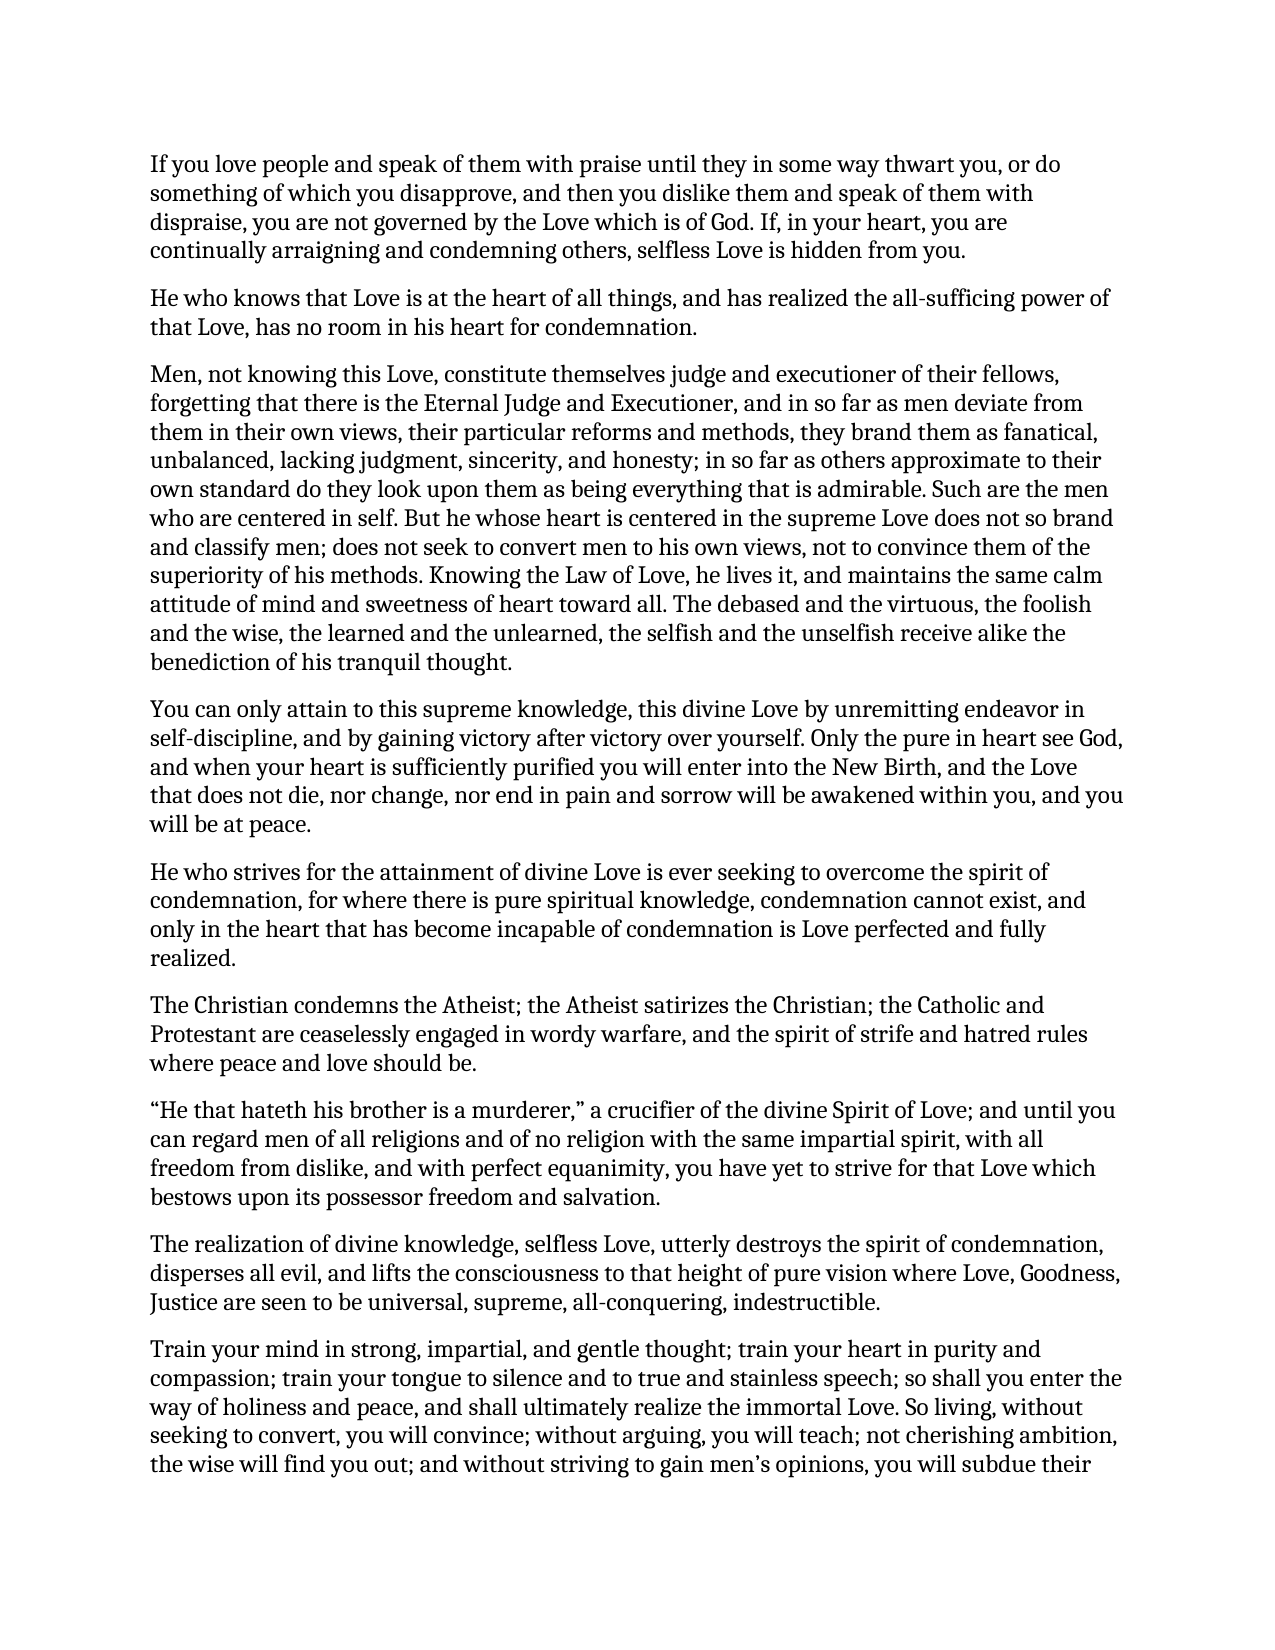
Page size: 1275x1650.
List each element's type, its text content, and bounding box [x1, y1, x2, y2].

text “He that hateth his brother is a murderer,” a crucifier of the divine Spirit of Love; and until you can regard men of all religions and of no religion with the same impartial spirit, with all freedom from dislike, and with perfect equanimity, you have yet to strive for that Love which bestows upon its possessor freedom and salvation. [150, 1096, 1125, 1211]
text Men, not knowing this Love, constitute themselves judge and executioner of their fellows, forgetting that there is the Eternal Judge and Executioner, and in so far as men deviate from them in their own views, their particular reforms and methods, they brand them as fanatical, unbalanced, lacking judgment, sincerity, and honesty; in so far as others approximate to their own standard do they look upon them as being everything that is admirable. Such are the men who are centered in self. But he whose heart is centered in the supreme Love does not so brand and classify men; does not seek to convert men to his own views, not to convince them of the superiority of his methods. Knowing the Law of Love, he lives it, and maintains the same calm attitude of mind and sweetness of heart toward all. The debased and the virtuous, the foolish and the wise, the learned and the unlearned, the selfish and the unselfish receive alike the benediction of his tranquil thought. [150, 360, 1125, 676]
text The Christian condemns the Atheist; the Atheist satirizes the Christian; the Catholic and Protestant are ceaselessly engaged in wordy warfare, and the spirit of strife and hatred rules where peace and love should be. [150, 991, 1125, 1077]
text If you love people and speak of them with praise until they in some way thwart you, or do something of which you disapprove, and then you dislike them and speak of them with dispraise, you are not governed by the Love which is of God. If, in your heart, you are continually arraigning and condemning others, selfless Love is hidden from you. [150, 150, 1125, 265]
text He who strives for the attainment of divine Love is ever seeking to overcome the spirit of condemnation, for where there is pure spiritual knowledge, condemnation cannot exist, and only in the heart that has become incapable of condemnation is Love perfected and fully realized. [150, 857, 1125, 972]
text You can only attain to this supreme knowledge, this divine Love by unremitting endeavor in self-discipline, and by gaining victory after victory over yourself. Only the pure in heart see God, and when your heart is sufficiently purified you will enter into the New Birth, and the Love that does not die, nor change, nor end in pain and sorrow will be awakened within you, and you will be at peace. [150, 695, 1125, 839]
text He who knows that Love is at the heart of all things, and has realized the all-sufficing power of that Love, has no room in his heart for condemnation. [150, 284, 1125, 341]
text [150, 1335, 1125, 1479]
text The realization of divine knowledge, selfless Love, utterly destroys the spirit of condemnation, disperses all evil, and lifts the consciousness to that height of pure vision where Love, Goodness, Justice are seen to be universal, supreme, all-conquering, indestructible. [150, 1230, 1125, 1316]
